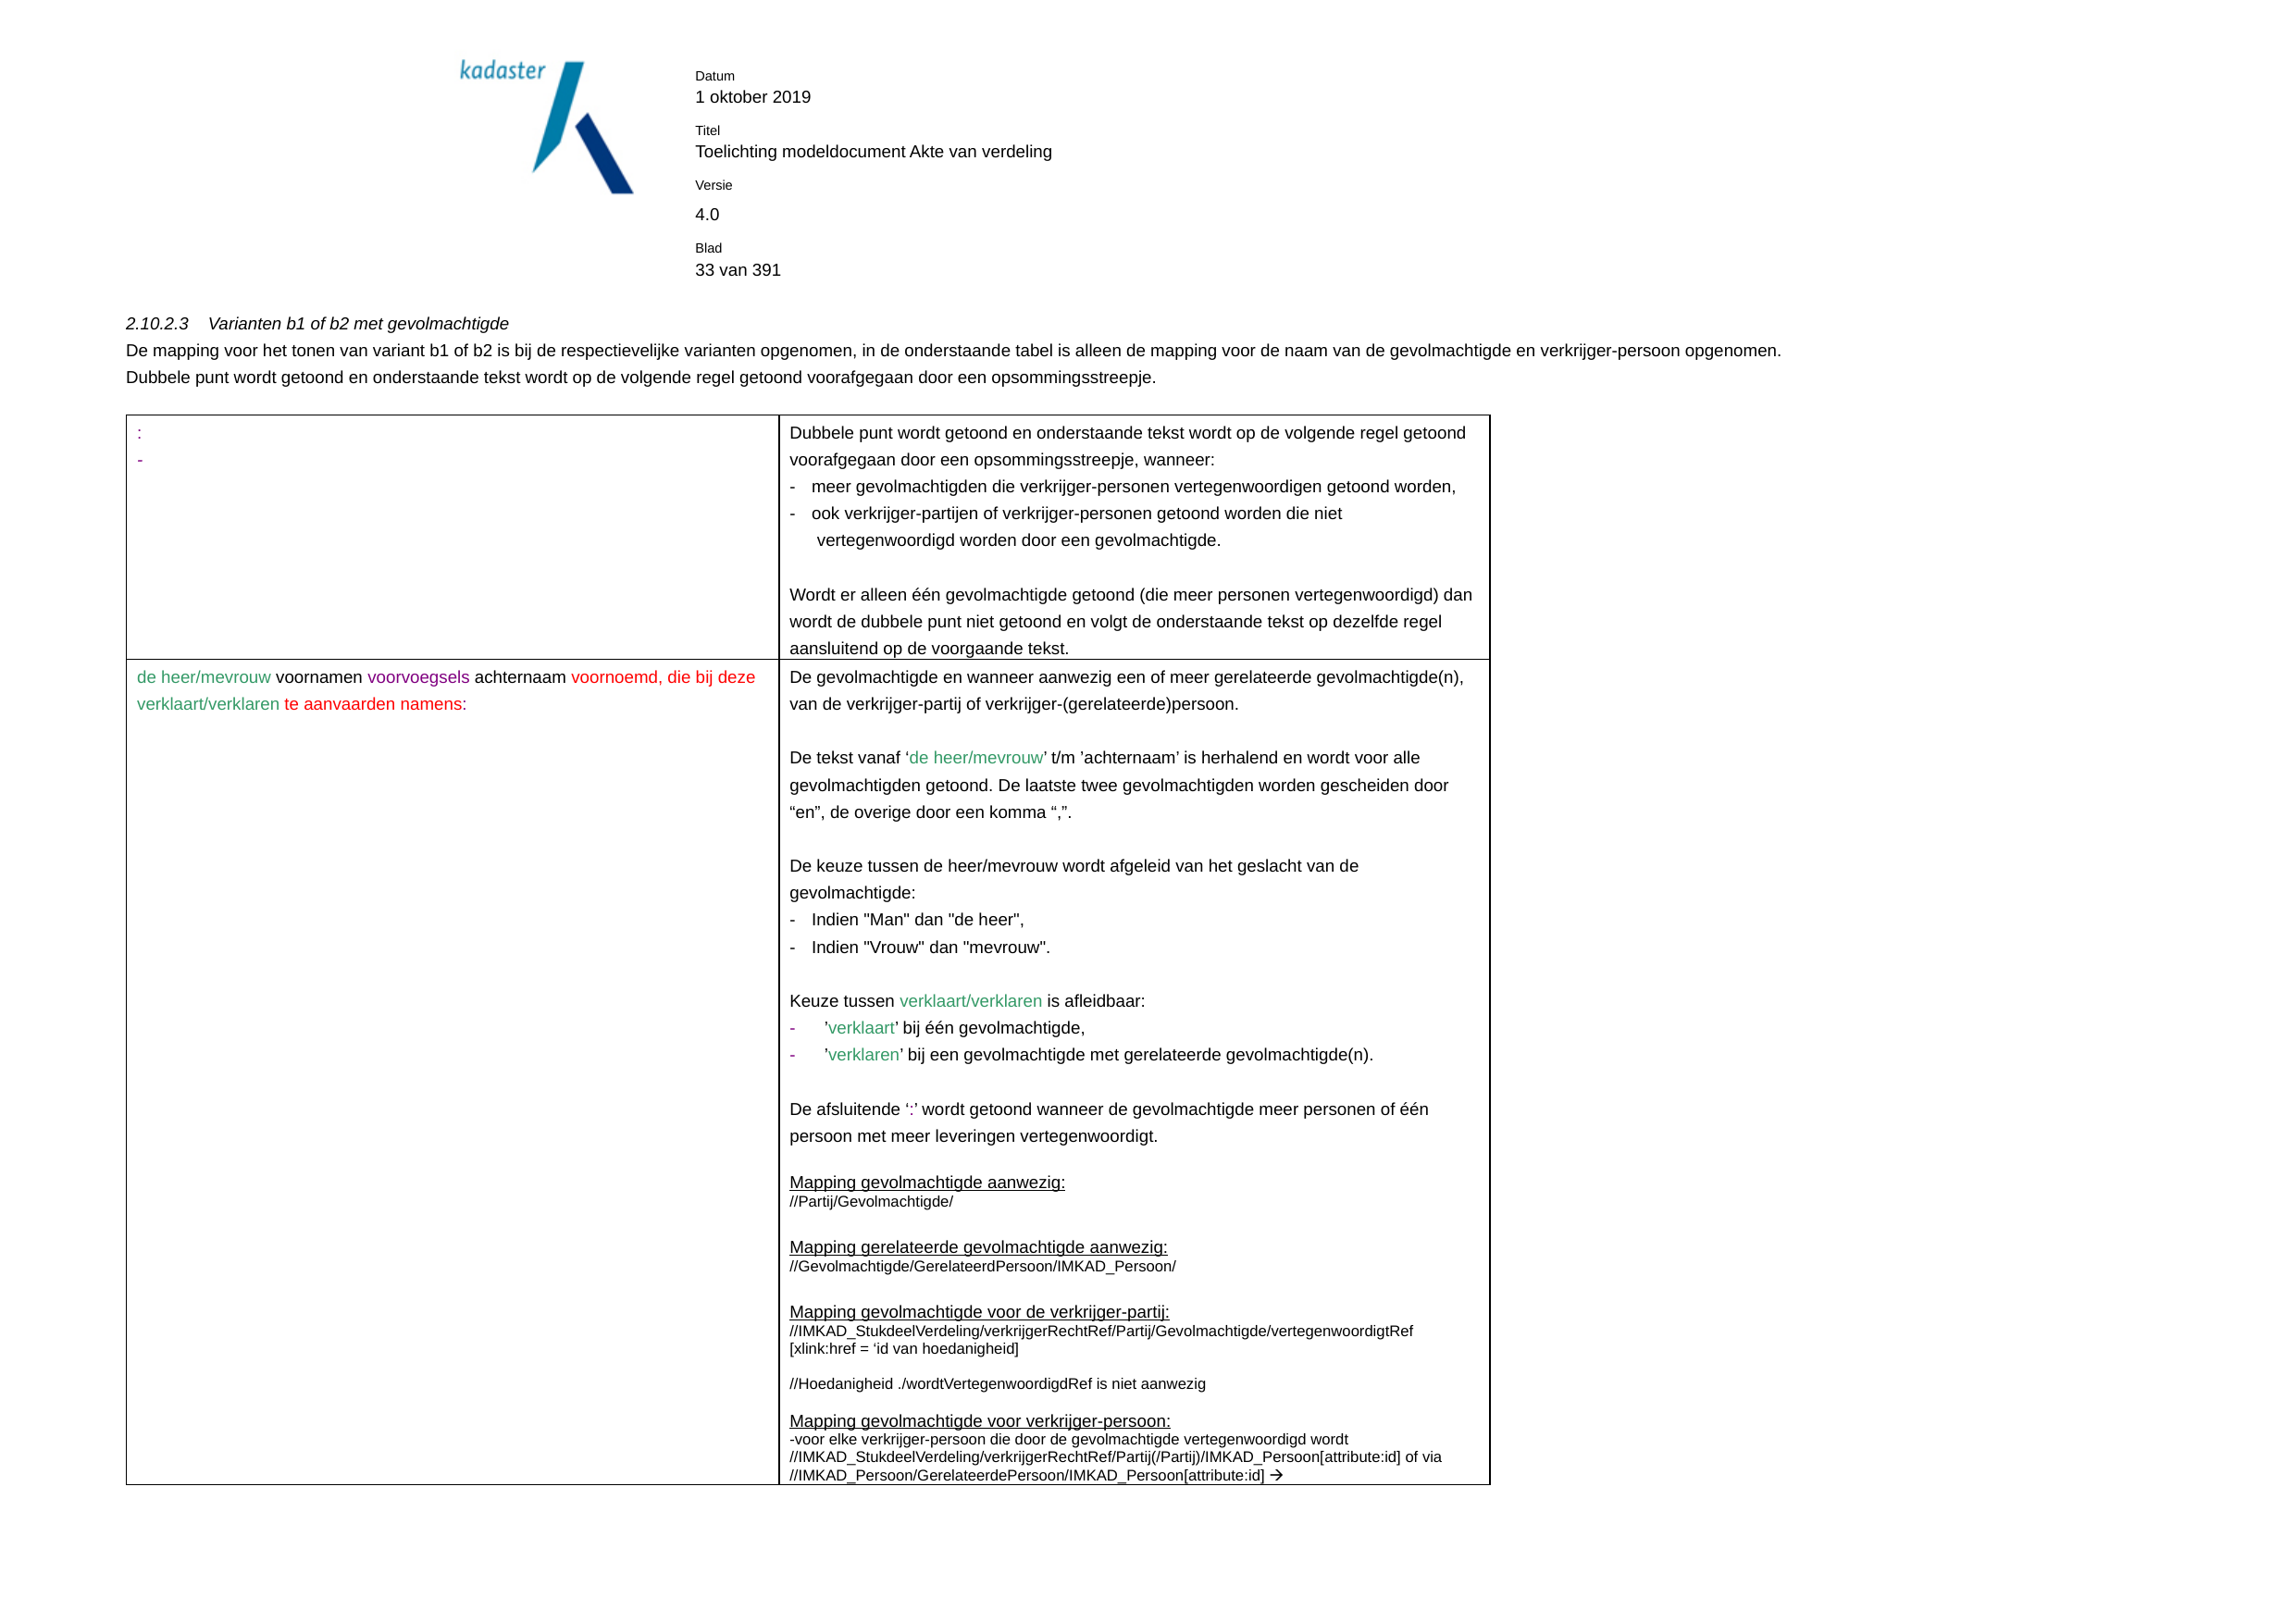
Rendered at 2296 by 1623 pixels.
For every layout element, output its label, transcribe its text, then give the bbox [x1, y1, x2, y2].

text Dubbele punt wordt getoond en onderstaande tekst wordt op de volgende regel getoond voorafgegaan door een opsommingsstreepje. [126, 360, 2008, 387]
subtitle Varianten b1 of b2 met gevolmachtigde [126, 306, 2008, 333]
table_header Dubbele punt wordt getoond en onderstaande tekst wordt op de volgende regel getoond voorafgegaan door een opsommingsstreepje, wanneer: meer gevolmachtigden die verkrijger-personen vertegenwoordigen getoond worden, ook verkrijger-partijen of verkrijger-personen getoond worden die niet vertegenwoordigd worden door een gevolmachtigde. Wordt er alleen één gevolmachtigde getoond (die meer personen vertegenwoordigd) dan wordt de dubbele punt niet getoond en volgt de onderstaande tekst op dezelfde regel aansluitend op de voorgaande tekst. [780, 415, 1489, 658]
text De mapping voor het tonen van variant b1 of b2 is bij de respectievelijke varianten opgenomen, in de onderstaande tabel is alleen de mapping voor de naam van de gevolmachtigde en verkrijger-persoon opgenomen. [126, 333, 2008, 360]
table_cell de heer/mevrouw voornamen voorvoegsels achternaam voornoemd, die bij deze verklaart/verklaren te aanvaarden namens: [127, 660, 778, 1483]
table_header : [127, 415, 778, 658]
picture [444, 39, 647, 209]
